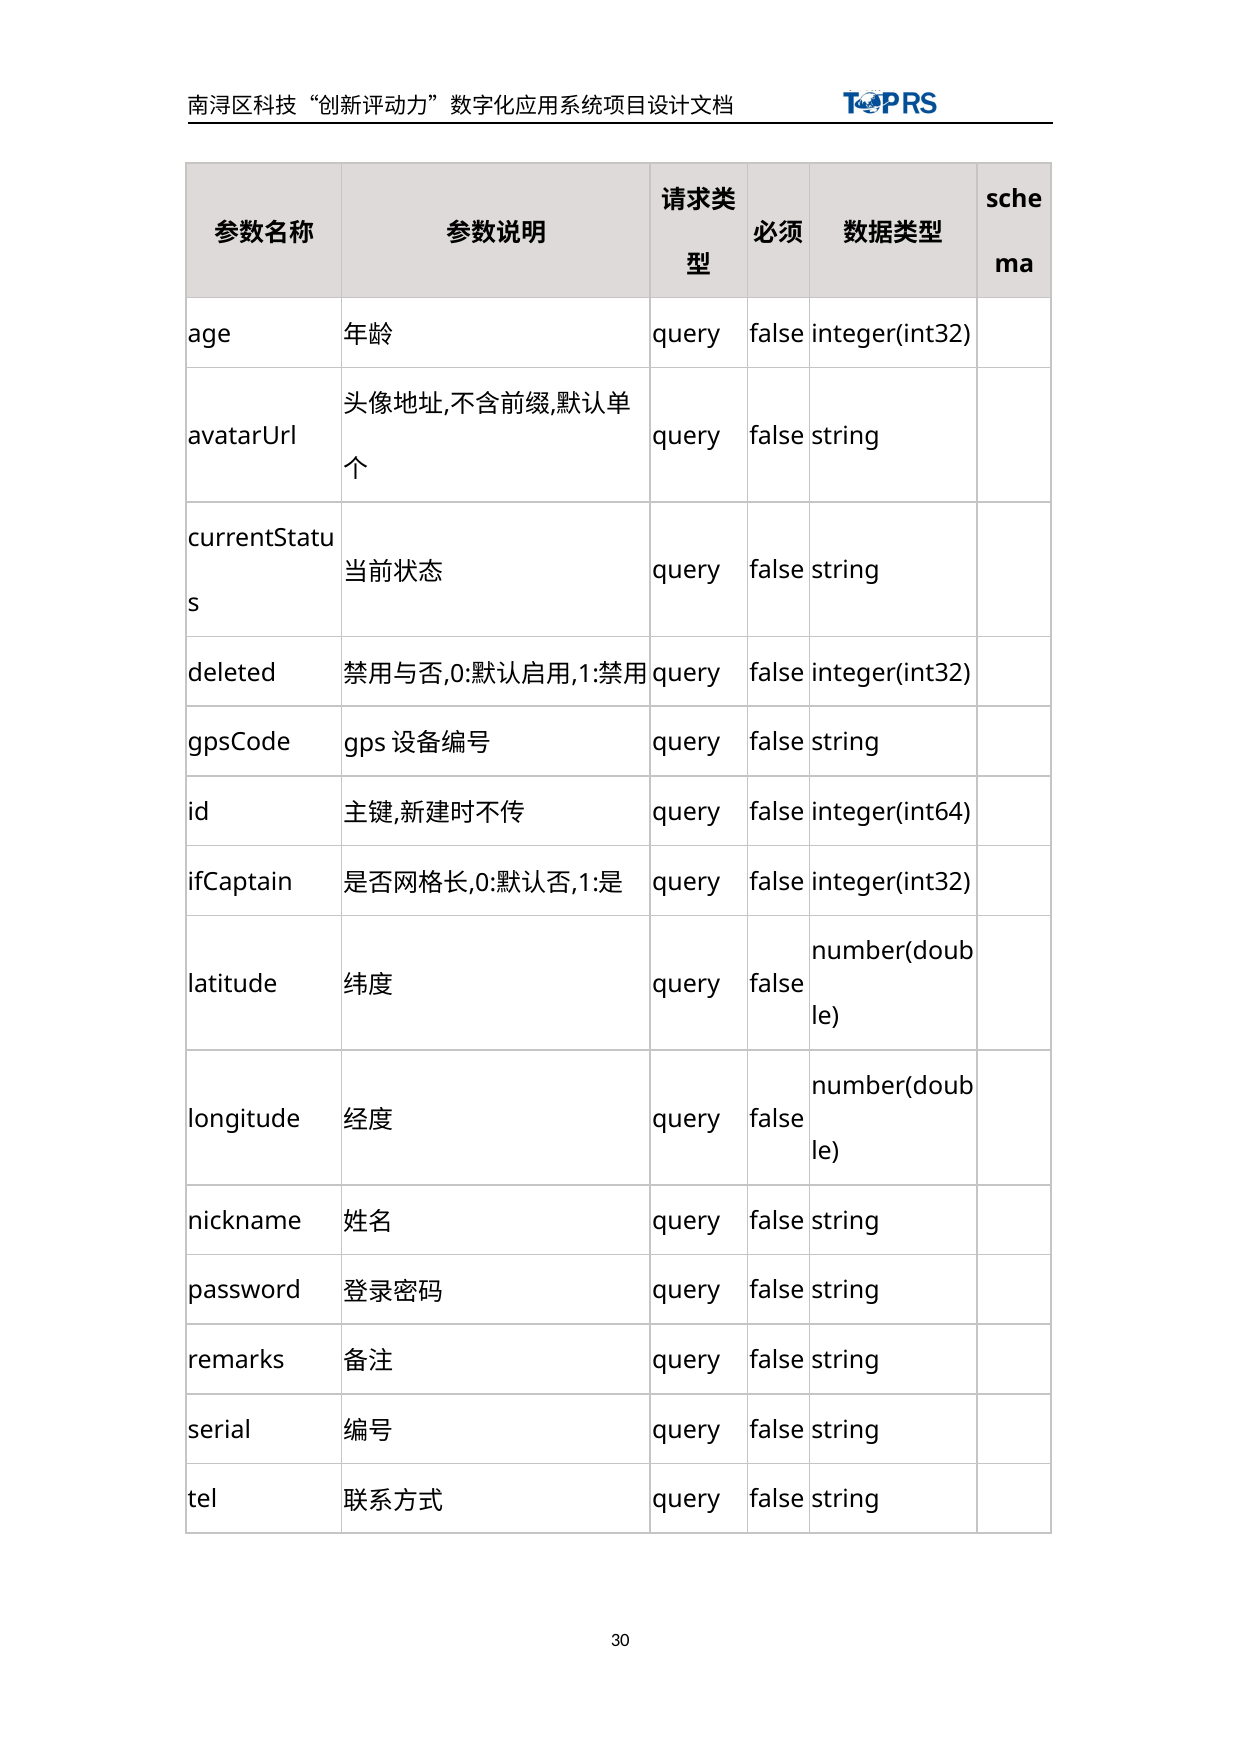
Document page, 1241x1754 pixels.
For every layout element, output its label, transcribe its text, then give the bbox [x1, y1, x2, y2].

table_cell false [748, 1255, 809, 1323]
table_cell [978, 368, 1050, 501]
table_cell [978, 637, 1050, 705]
table_cell string [810, 368, 976, 501]
table_cell false [748, 1186, 809, 1253]
table_cell 联系方式 [342, 1464, 649, 1532]
table_cell 纬度 [342, 916, 649, 1049]
table_cell [978, 298, 1050, 366]
table_cell tel [187, 1464, 341, 1532]
table_cell 头像地址,不含前缀,默认单个 [342, 368, 649, 501]
table_cell false [748, 1395, 809, 1463]
table_cell password [187, 1255, 341, 1323]
table_cell longitude [187, 1051, 341, 1184]
table_cell query [651, 707, 747, 775]
table_cell false [748, 1325, 809, 1393]
table_header 参数说明 [342, 164, 649, 297]
table_cell 编号 [342, 1395, 649, 1463]
table_cell false [748, 916, 809, 1049]
table_cell deleted [187, 637, 341, 705]
table_cell [978, 1395, 1050, 1463]
table_cell id [187, 777, 341, 845]
table_cell query [651, 1255, 747, 1323]
table_header 参数名称 [187, 164, 341, 297]
table_cell query [651, 503, 747, 636]
table_cell integer(int32) [810, 846, 976, 914]
table_cell false [748, 1051, 809, 1184]
table_cell avatarUrl [187, 368, 341, 501]
table_cell currentStatus [187, 503, 341, 636]
picture [842, 90, 937, 114]
table_cell latitude [187, 916, 341, 1049]
table_cell nickname [187, 1186, 341, 1253]
table_cell string [810, 503, 976, 636]
table_cell integer(int64) [810, 777, 976, 845]
table_cell [978, 846, 1050, 914]
table_cell false [748, 707, 809, 775]
table_cell query [651, 916, 747, 1049]
table_cell query [651, 1186, 747, 1253]
table_cell false [748, 637, 809, 705]
table_cell query [651, 368, 747, 501]
table_cell ifCaptain [187, 846, 341, 914]
table_cell 是否网格长,0:默认否,1:是 [342, 846, 649, 914]
table_cell false [748, 298, 809, 366]
table_cell string [810, 1395, 976, 1463]
table_cell gpsCode [187, 707, 341, 775]
table_cell [978, 777, 1050, 845]
table_cell 主键,新建时不传 [342, 777, 649, 845]
table_header schema [978, 164, 1050, 297]
table_header 请求类型 [651, 164, 747, 297]
table_cell 登录密码 [342, 1255, 649, 1323]
table_cell [978, 1464, 1050, 1532]
table_cell string [810, 1186, 976, 1253]
table_cell query [651, 1325, 747, 1393]
table_cell 经度 [342, 1051, 649, 1184]
table_cell 备注 [342, 1325, 649, 1393]
table_cell string [810, 1255, 976, 1323]
table_cell [978, 1186, 1050, 1253]
table_header 数据类型 [810, 164, 976, 297]
table_cell remarks [187, 1325, 341, 1393]
table_cell number(double) [810, 1051, 976, 1184]
table_cell [978, 916, 1050, 1049]
table_cell gps设备编号 [342, 707, 649, 775]
table_cell 姓名 [342, 1186, 649, 1253]
table_cell false [748, 846, 809, 914]
table_cell number(double) [810, 916, 976, 1049]
table_cell query [651, 777, 747, 845]
table_cell integer(int32) [810, 637, 976, 705]
table_cell [978, 707, 1050, 775]
table_cell 当前状态 [342, 503, 649, 636]
table_cell 年龄 [342, 298, 649, 366]
table_cell false [748, 1464, 809, 1532]
table_cell [978, 1325, 1050, 1393]
table_cell age [187, 298, 341, 366]
table_cell query [651, 846, 747, 914]
table_cell integer(int32) [810, 298, 976, 366]
table_cell [978, 1051, 1050, 1184]
table_cell serial [187, 1395, 341, 1463]
table_cell query [651, 1395, 747, 1463]
table_cell query [651, 1464, 747, 1532]
table_cell [978, 503, 1050, 636]
table_cell query [651, 637, 747, 705]
table_cell string [810, 1325, 976, 1393]
table_cell [978, 1255, 1050, 1323]
table_cell false [748, 503, 809, 636]
table_cell false [748, 777, 809, 845]
table_cell string [810, 1464, 976, 1532]
table_cell false [748, 368, 809, 501]
table_header 必须 [748, 164, 809, 297]
table_cell 禁用与否,0:默认启用,1:禁用 [342, 637, 649, 705]
table_cell query [651, 1051, 747, 1184]
table_cell query [651, 298, 747, 366]
table_cell string [810, 707, 976, 775]
